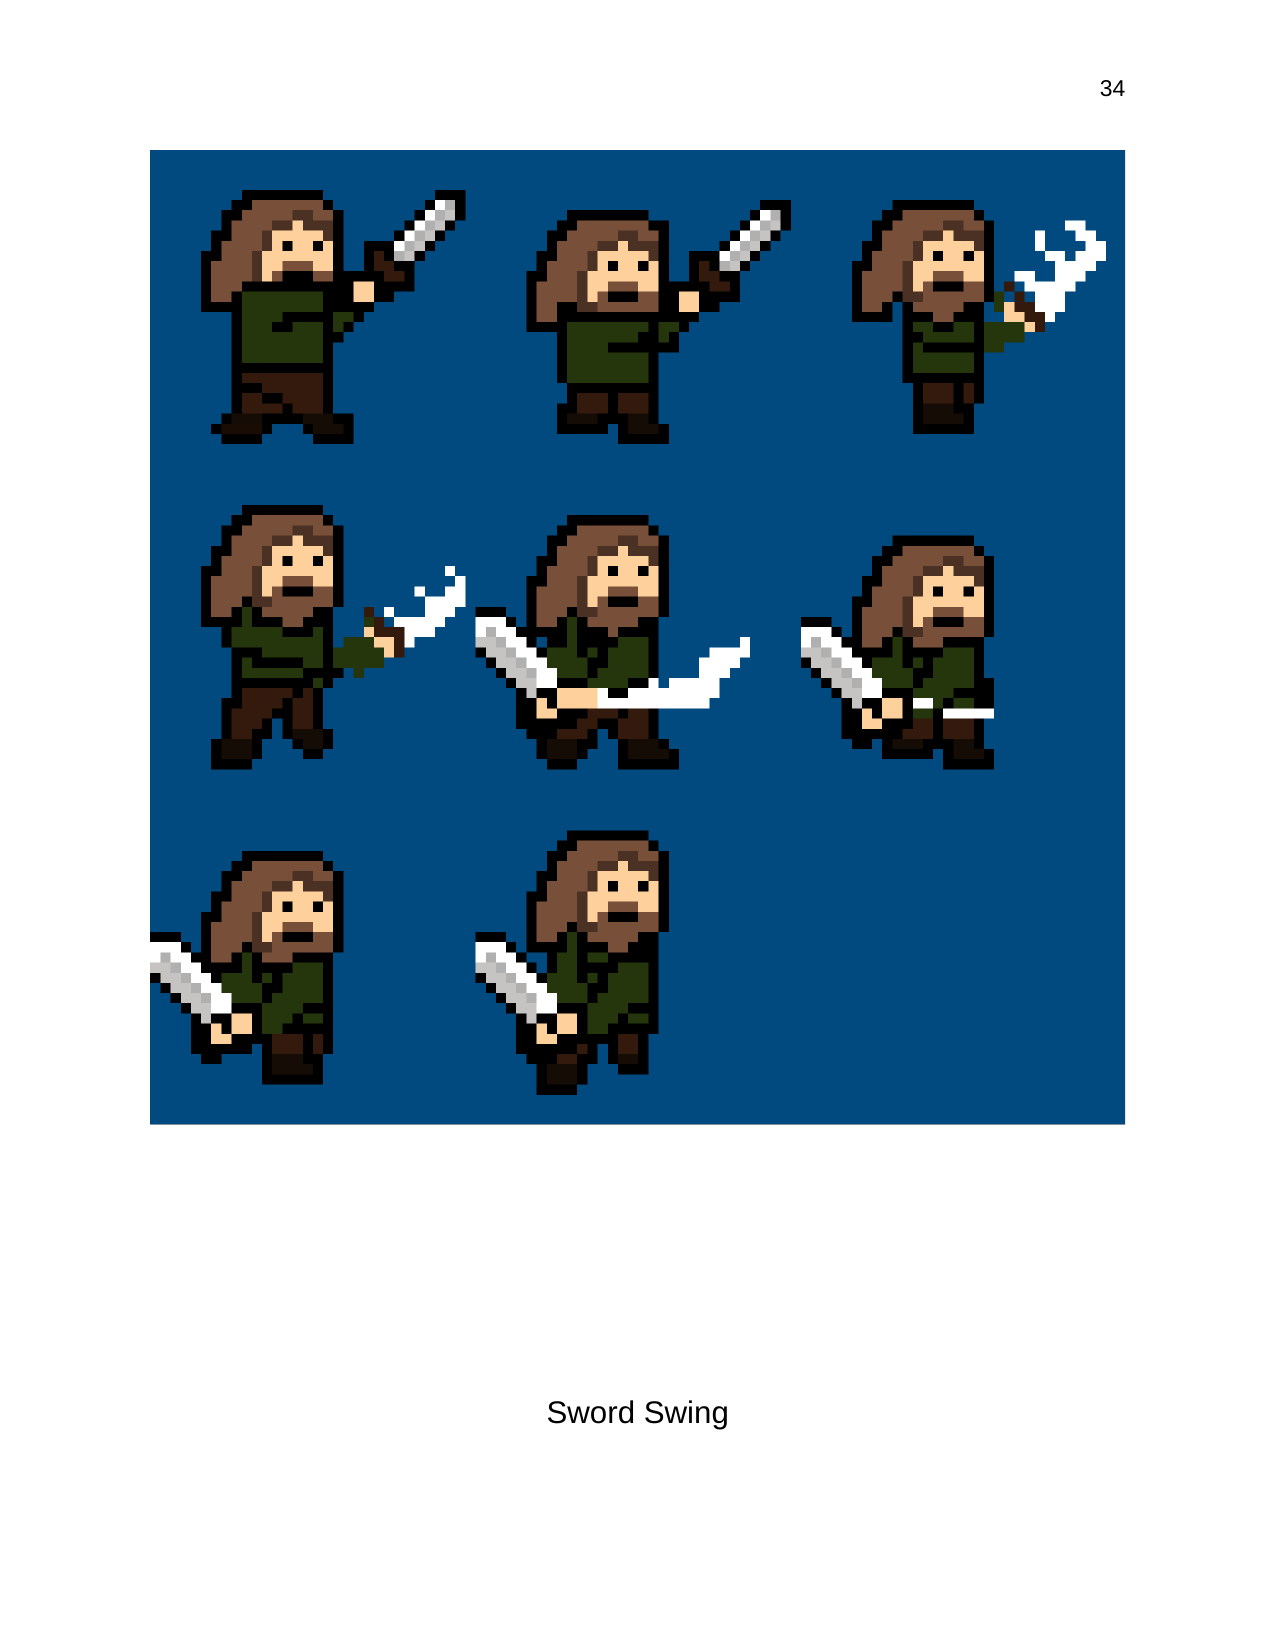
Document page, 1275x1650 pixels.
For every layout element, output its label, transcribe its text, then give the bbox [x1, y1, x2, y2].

picture [150, 150, 1125, 1125]
text Sword Swing [150, 1394, 1125, 1430]
